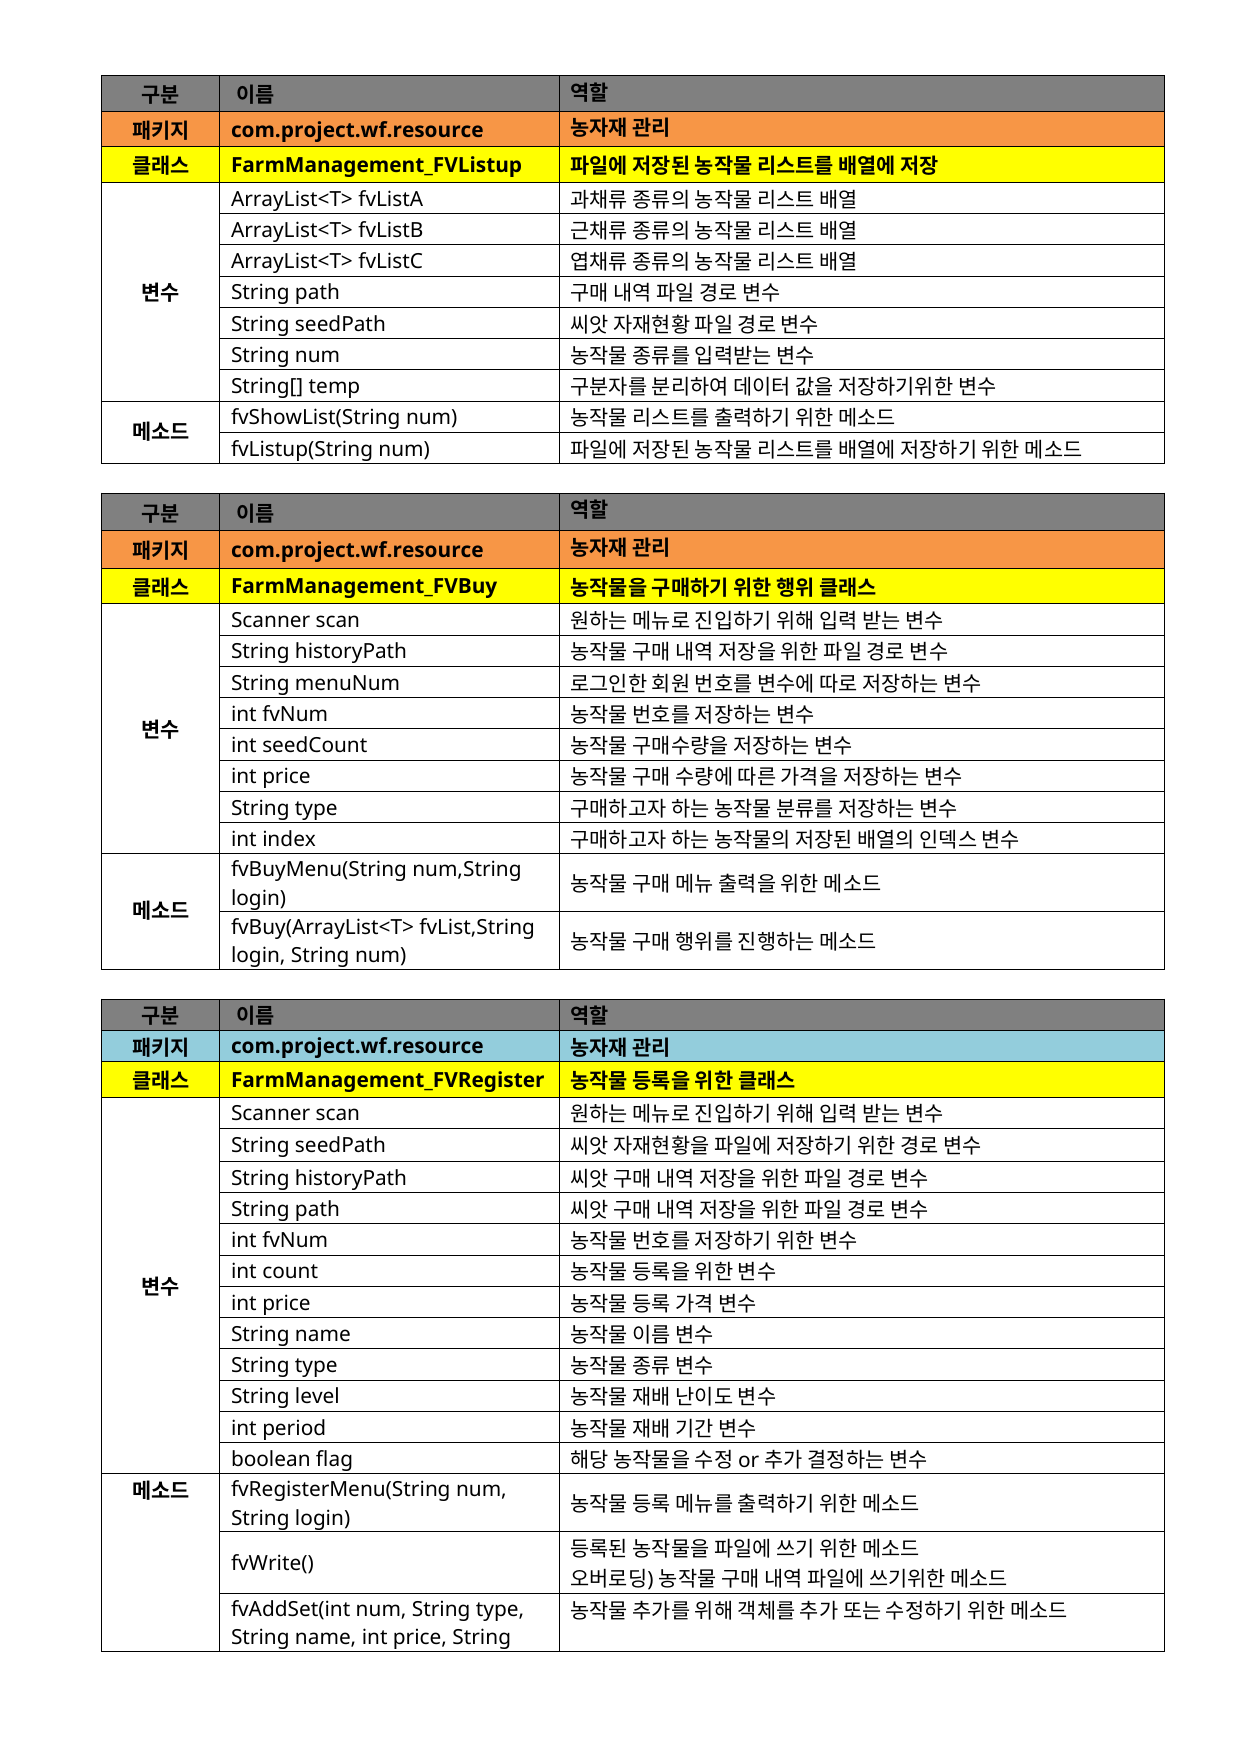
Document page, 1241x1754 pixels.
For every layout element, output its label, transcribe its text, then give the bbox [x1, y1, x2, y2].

table_cell 구매 내역 파일 경로 변수 [560, 277, 1164, 307]
table_cell String seedPath [220, 1129, 559, 1161]
table_cell 변수 [102, 604, 219, 853]
table_cell int period [220, 1412, 559, 1442]
table_cell 구분자를 분리하여 데이터 값을 저장하기위한 변수 [560, 370, 1164, 401]
table_cell 패키지 [102, 112, 219, 146]
table_cell FarmManagement_FVListup [220, 147, 559, 182]
table_cell 농작물 등록을 위한 클래스 [560, 1062, 1164, 1097]
table_cell int price [220, 1287, 559, 1317]
table_cell 패키지 [102, 1031, 219, 1061]
table_cell 근채류 종류의 농작물 리스트 배열 [560, 214, 1164, 244]
table_cell int index [220, 823, 559, 853]
table_cell 농자재 관리 [560, 112, 1164, 146]
table_cell 농자재 관리 [560, 531, 1164, 568]
table_cell 농작물 등록을 위한 변수 [560, 1256, 1164, 1286]
table_header 역할 [560, 494, 1164, 530]
table_header 역할 [560, 76, 1164, 111]
table_cell fvBuyMenu(String num,String login) [220, 854, 559, 911]
table_cell String[] temp [220, 370, 559, 401]
table_cell com.project.wf.resource [220, 112, 559, 146]
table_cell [560, 1594, 1164, 1651]
table_cell 구매하고자 하는 농작물 분류를 저장하는 변수 [560, 792, 1164, 822]
table_cell int price [220, 761, 559, 791]
table_cell fvBuy(ArrayList<T> fvList,String login, String num) [220, 912, 559, 969]
table_cell 클래스 [102, 147, 219, 182]
table_cell String path [220, 1193, 559, 1223]
table_cell String name [220, 1318, 559, 1348]
table_header 이름 [220, 494, 559, 530]
table_cell 엽채류 종류의 농작물 리스트 배열 [560, 245, 1164, 276]
table_cell 로그인한 회원 번호를 변수에 따로 저장하는 변수 [560, 667, 1164, 697]
table_cell fvRegisterMenu(String num, String login) [220, 1474, 559, 1531]
table_header 이름 [220, 76, 559, 111]
table_cell 농작물 구매 메뉴 출력을 위한 메소드 [560, 854, 1164, 911]
table_cell Scanner scan [220, 604, 559, 634]
table_cell 패키지 [102, 531, 219, 568]
table_cell 농작물 구매 수량에 따른 가격을 저장하는 변수 [560, 761, 1164, 791]
table_cell 농작물 구매수량을 저장하는 변수 [560, 729, 1164, 759]
table_cell 농작물을 구매하기 위한 행위 클래스 [560, 569, 1164, 603]
table_cell int seedCount [220, 729, 559, 759]
table_cell fvShowList(String num) [220, 402, 559, 432]
table_cell 농작물 구매 행위를 진행하는 메소드 [560, 912, 1164, 969]
table_cell 농작물 등록 메뉴를 출력하기 위한 메소드 [560, 1474, 1164, 1531]
table_cell 등록된 농작물을 파일에 쓰기 위한 메소드 오버로딩) 농작물 구매 내역 파일에 쓰기위한 메소드 [560, 1532, 1164, 1593]
table_cell 원하는 메뉴로 진입하기 위해 입력 받는 변수 [560, 604, 1164, 634]
table_cell 메소드 [102, 402, 219, 463]
table_cell FarmManagement_FVBuy [220, 569, 559, 603]
table_header 구분 [102, 494, 219, 530]
table_cell 변수 [102, 183, 219, 401]
table_header 이름 [220, 1000, 559, 1030]
table_cell 농작물 번호를 저장하기 위한 변수 [560, 1224, 1164, 1254]
table_cell ArrayList<T> fvListC [220, 245, 559, 276]
table_cell int count [220, 1256, 559, 1286]
table_cell String num [220, 339, 559, 369]
table_cell com.project.wf.resource [220, 531, 559, 568]
table_cell 클래스 [102, 1062, 219, 1097]
table_cell String type [220, 792, 559, 822]
table_header 구분 [102, 76, 219, 111]
table_cell 변수 [102, 1098, 219, 1473]
table_cell 원하는 메뉴로 진입하기 위해 입력 받는 변수 [560, 1098, 1164, 1128]
table_cell 농작물 재배 난이도 변수 [560, 1381, 1164, 1411]
table_cell int fvNum [220, 1224, 559, 1254]
table_header 역할 [560, 1000, 1164, 1030]
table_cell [220, 1594, 559, 1651]
table_cell 농작물 구매 내역 저장을 위한 파일 경로 변수 [560, 636, 1164, 666]
table_cell String historyPath [220, 1162, 559, 1192]
table_cell 파일에 저장된 농작물 리스트를 배열에 저장 [560, 147, 1164, 182]
table_cell Scanner scan [220, 1098, 559, 1128]
table_cell 농자재 관리 [560, 1031, 1164, 1061]
table_cell com.project.wf.resource [220, 1031, 559, 1061]
table_cell 메소드 [102, 1474, 219, 1651]
table_cell 씨앗 구매 내역 저장을 위한 파일 경로 변수 [560, 1162, 1164, 1192]
table_cell String level [220, 1381, 559, 1411]
table_cell int fvNum [220, 698, 559, 728]
table_cell 클래스 [102, 569, 219, 603]
table_cell String seedPath [220, 308, 559, 338]
table_cell FarmManagement_FVRegister [220, 1062, 559, 1097]
table_header 구분 [102, 1000, 219, 1030]
table_cell 농작물 등록 가격 변수 [560, 1287, 1164, 1317]
table_cell 농작물 리스트를 출력하기 위한 메소드 [560, 402, 1164, 432]
table_cell ArrayList<T> fvListA [220, 183, 559, 213]
table_cell 씨앗 자재현황 파일 경로 변수 [560, 308, 1164, 338]
table_cell String path [220, 277, 559, 307]
table_cell String historyPath [220, 636, 559, 666]
table_cell 농작물 이름 변수 [560, 1318, 1164, 1348]
table_cell 씨앗 자재현황을 파일에 저장하기 위한 경로 변수 [560, 1129, 1164, 1161]
table_cell fvListup(String num) [220, 433, 559, 463]
table_cell 해당 농작물을 수정 or 추가 결정하는 변수 [560, 1443, 1164, 1473]
table_cell 씨앗 구매 내역 저장을 위한 파일 경로 변수 [560, 1193, 1164, 1223]
table_cell boolean flag [220, 1443, 559, 1473]
table_cell 파일에 저장된 농작물 리스트를 배열에 저장하기 위한 메소드 [560, 433, 1164, 463]
table_cell String menuNum [220, 667, 559, 697]
table_cell 농작물 재배 기간 변수 [560, 1412, 1164, 1442]
table_cell fvWrite() [220, 1532, 559, 1593]
table_cell 구매하고자 하는 농작물의 저장된 배열의 인덱스 변수 [560, 823, 1164, 853]
table_cell 농작물 종류를 입력받는 변수 [560, 339, 1164, 369]
table_cell 과채류 종류의 농작물 리스트 배열 [560, 183, 1164, 213]
table_cell 메소드 [102, 854, 219, 969]
table_cell String type [220, 1349, 559, 1379]
table_cell 농작물 종류 변수 [560, 1349, 1164, 1379]
table_cell 농작물 번호를 저장하는 변수 [560, 698, 1164, 728]
table_cell ArrayList<T> fvListB [220, 214, 559, 244]
